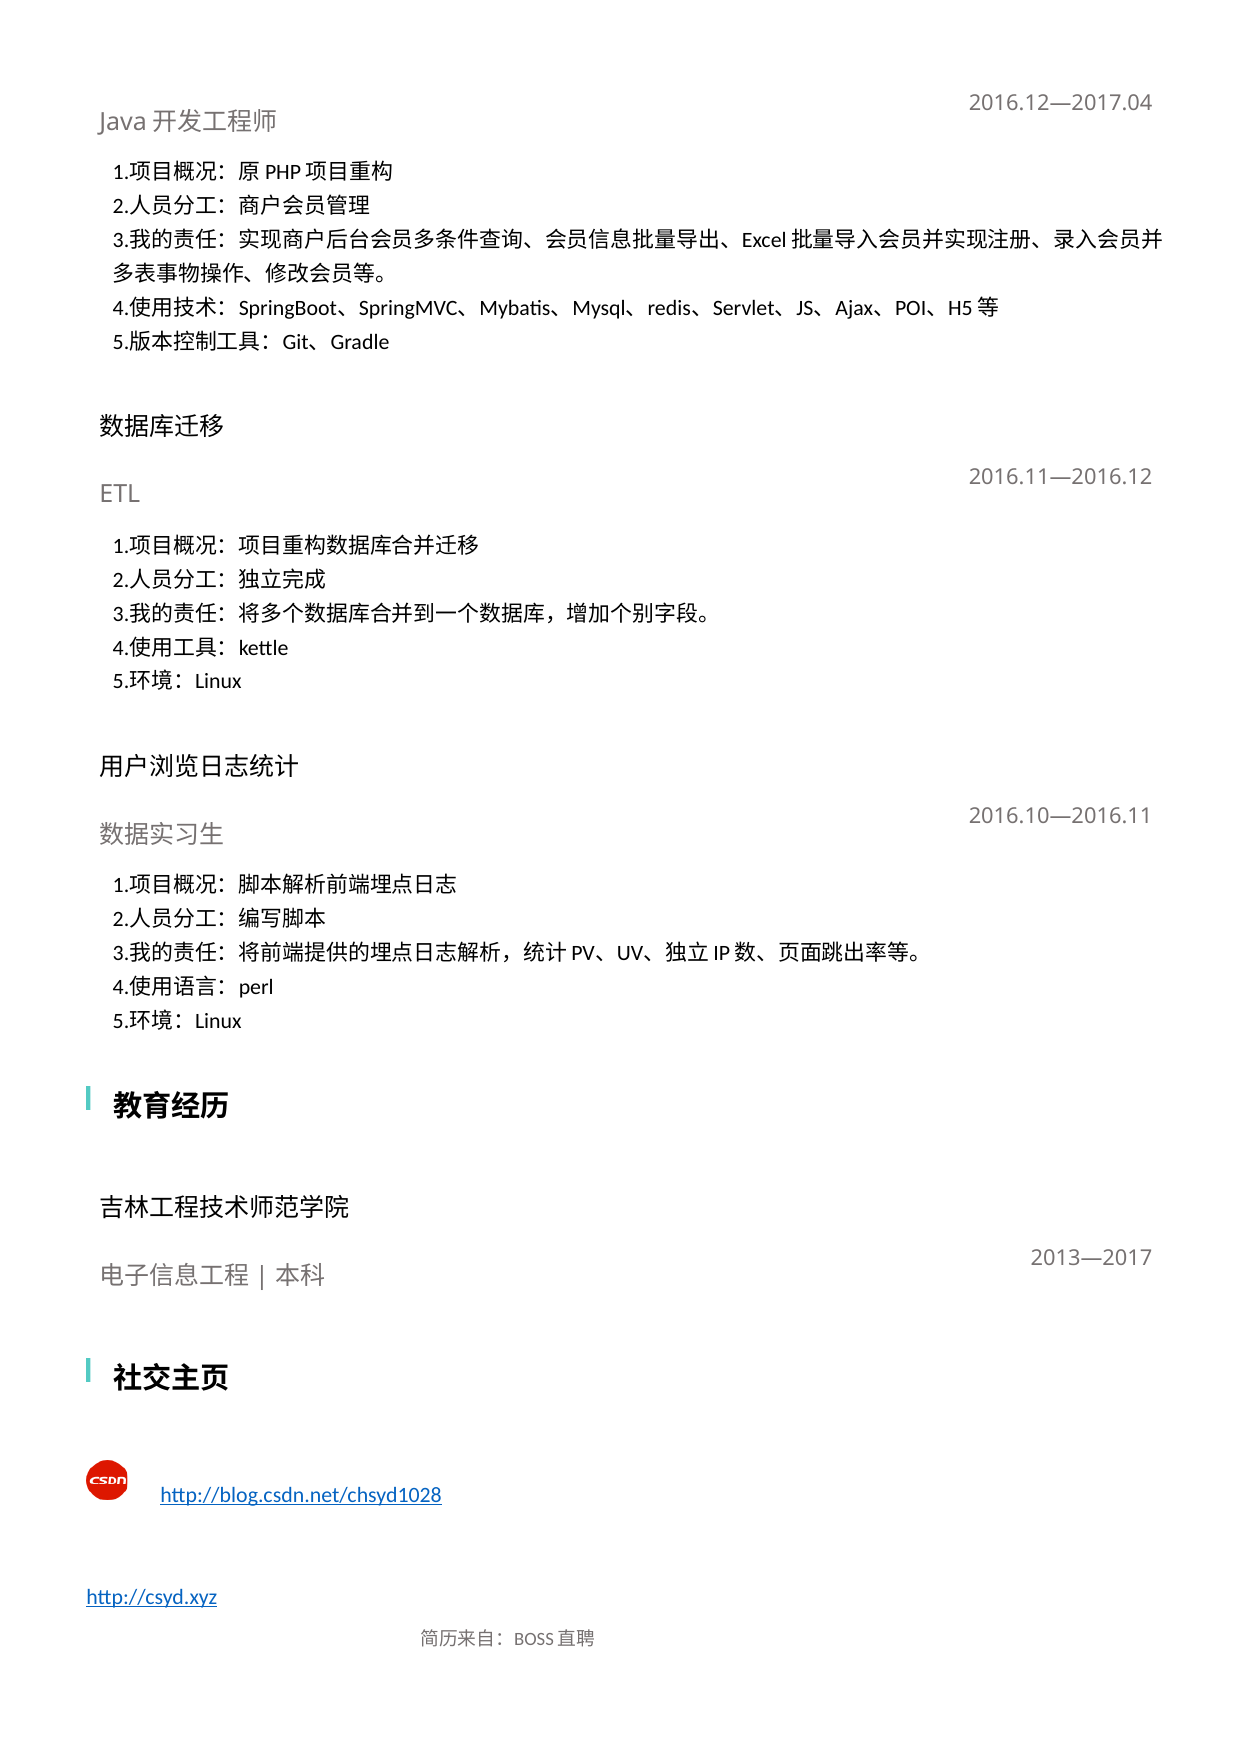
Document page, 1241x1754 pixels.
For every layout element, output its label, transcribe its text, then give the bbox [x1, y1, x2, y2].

table_header [75, 1342, 102, 1409]
table_cell ETL [75, 459, 857, 527]
text 5.版本控制工具：Git、Gradle [112, 323, 1165, 357]
table_header 社交主页 [102, 1342, 1163, 1409]
table_cell 2016.11—2016.12 [858, 459, 1163, 527]
text 3.我的责任：将前端提供的埋点日志解析，统计PV、UV、独立IP数、页面跳出率等。 [112, 934, 1165, 968]
text 1.项目概况：项目重构数据库合并迁移 [112, 527, 1165, 561]
picture [86, 1460, 128, 1500]
text 3.我的责任：实现商户后台会员多条件查询、会员信息批量导出、Excel批量导入会员并实现注册、录入会员并多表事物操作、修改会员等。 [112, 221, 1165, 289]
table_cell 2016.12—2017.04 [858, 85, 1163, 153]
text 5.环境：Linux [112, 1002, 1165, 1036]
table_header [75, 1444, 149, 1545]
text 4.使用语言：perl [112, 968, 1165, 1002]
table_cell Java开发工程师 [75, 85, 857, 153]
table_cell 2016.10—2016.11 [858, 798, 1163, 866]
table_cell 电子信息工程 | 本科 [75, 1240, 857, 1308]
picture [86, 1358, 91, 1382]
table_header http://blog.csdn.net/chsyd1028 [149, 1444, 1163, 1545]
text 2.人员分工：独立完成 [112, 561, 1165, 594]
text 4.使用工具：kettle [112, 628, 1165, 662]
text 1.项目概况：原PHP项目重构 [112, 153, 1165, 187]
table_cell http://csyd.xyz [75, 1545, 1163, 1613]
table_cell 数据实习生 [75, 798, 857, 866]
text 3.我的责任：将多个数据库合并到一个数据库，增加个别字段。 [112, 594, 1165, 628]
text 5.环境：Linux [112, 662, 1165, 696]
table_header 教育经历 [102, 1070, 1163, 1138]
text 2.人员分工：商户会员管理 [112, 187, 1165, 221]
table_header 吉林工程技术师范学院 [75, 1172, 1163, 1240]
text 2.人员分工：编写脚本 [112, 900, 1165, 934]
table_header 用户浏览日志统计 [75, 730, 1163, 798]
table_header [75, 1070, 102, 1138]
text 4.使用技术：SpringBoot、SpringMVC、Mybatis、Mysql、redis、Servlet、JS、Ajax、POI、H5等 [112, 289, 1165, 323]
picture [86, 1086, 91, 1110]
table_cell 2013—2017 [858, 1240, 1163, 1308]
text 1.项目概况：脚本解析前端埋点日志 [112, 866, 1165, 900]
table_header 数据库迁移 [75, 391, 1163, 459]
